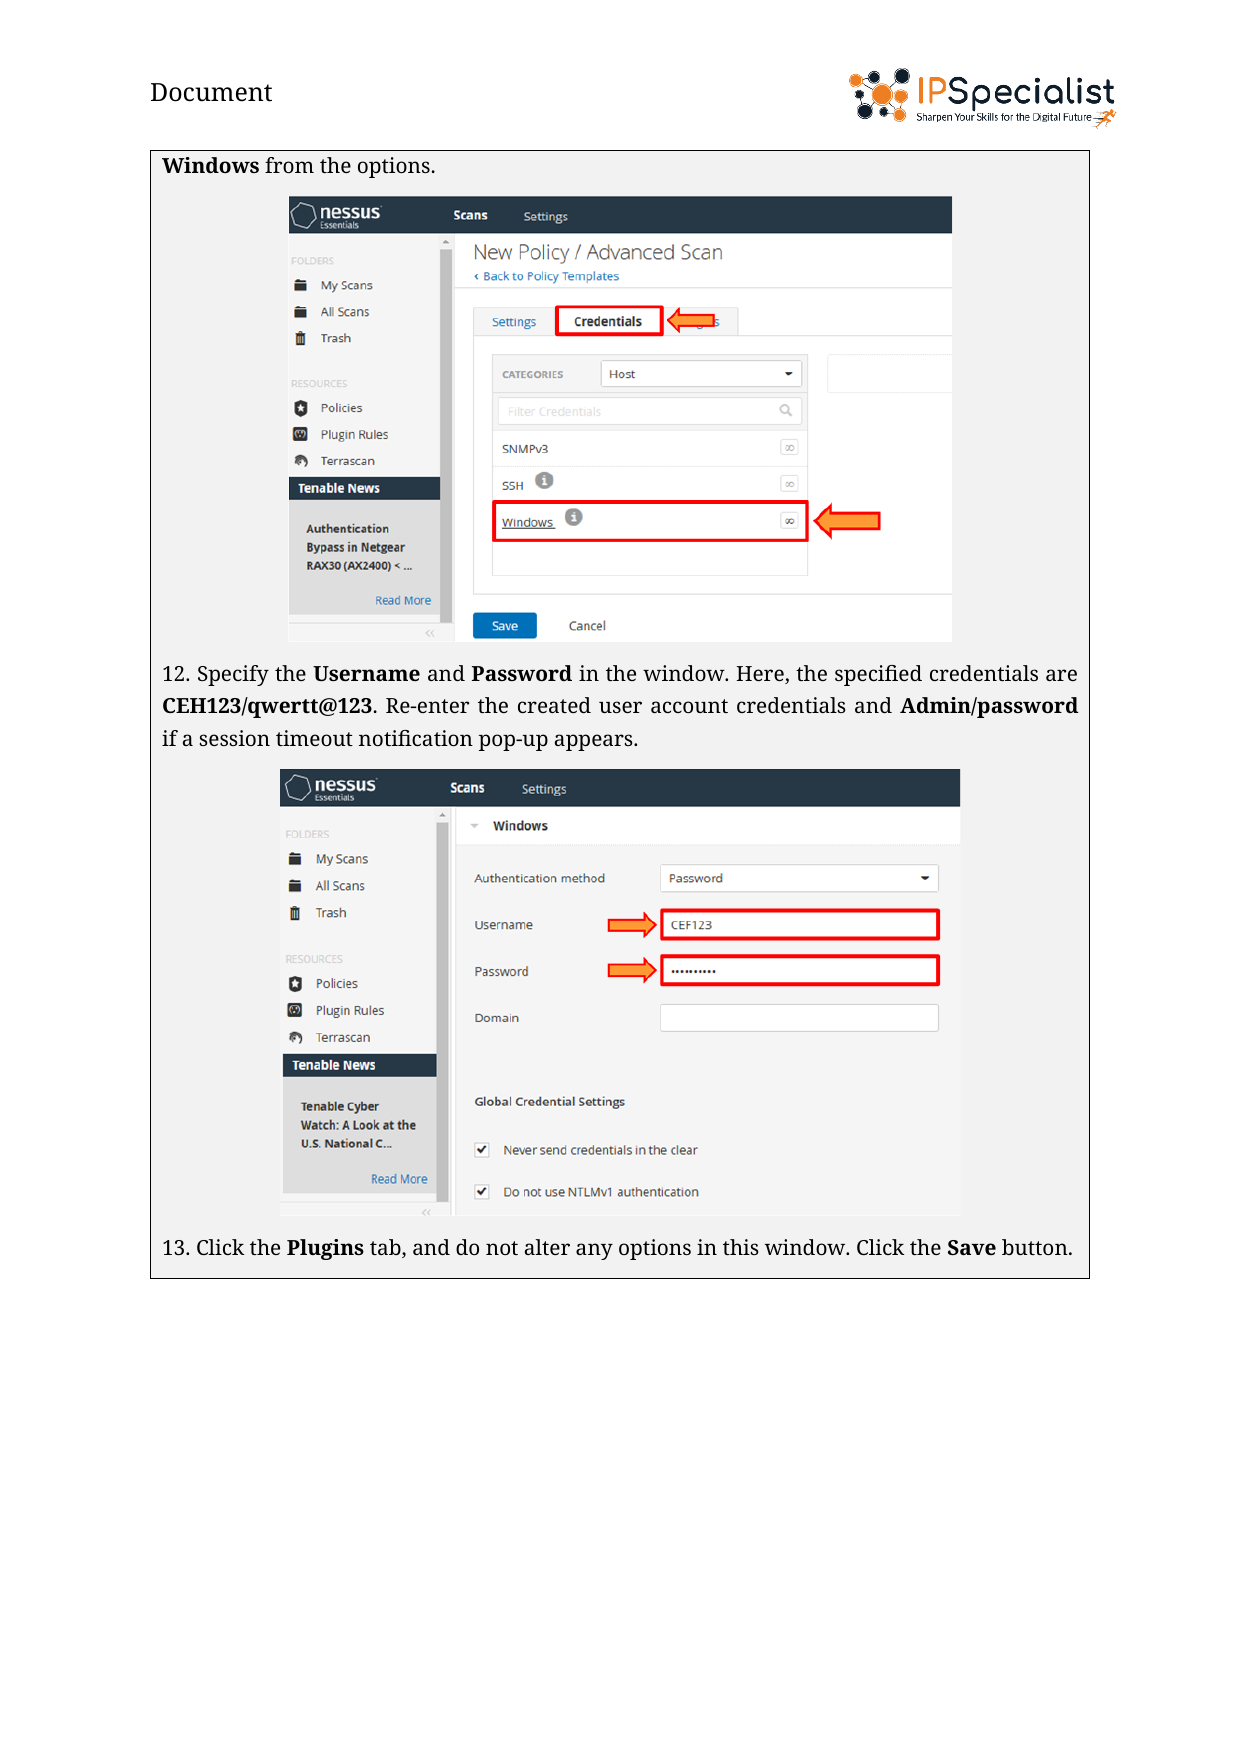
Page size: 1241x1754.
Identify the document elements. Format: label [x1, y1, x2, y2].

picture [280, 769, 961, 1216]
picture [843, 54, 1121, 136]
table_header [151, 151, 1089, 1278]
picture [288, 196, 953, 642]
